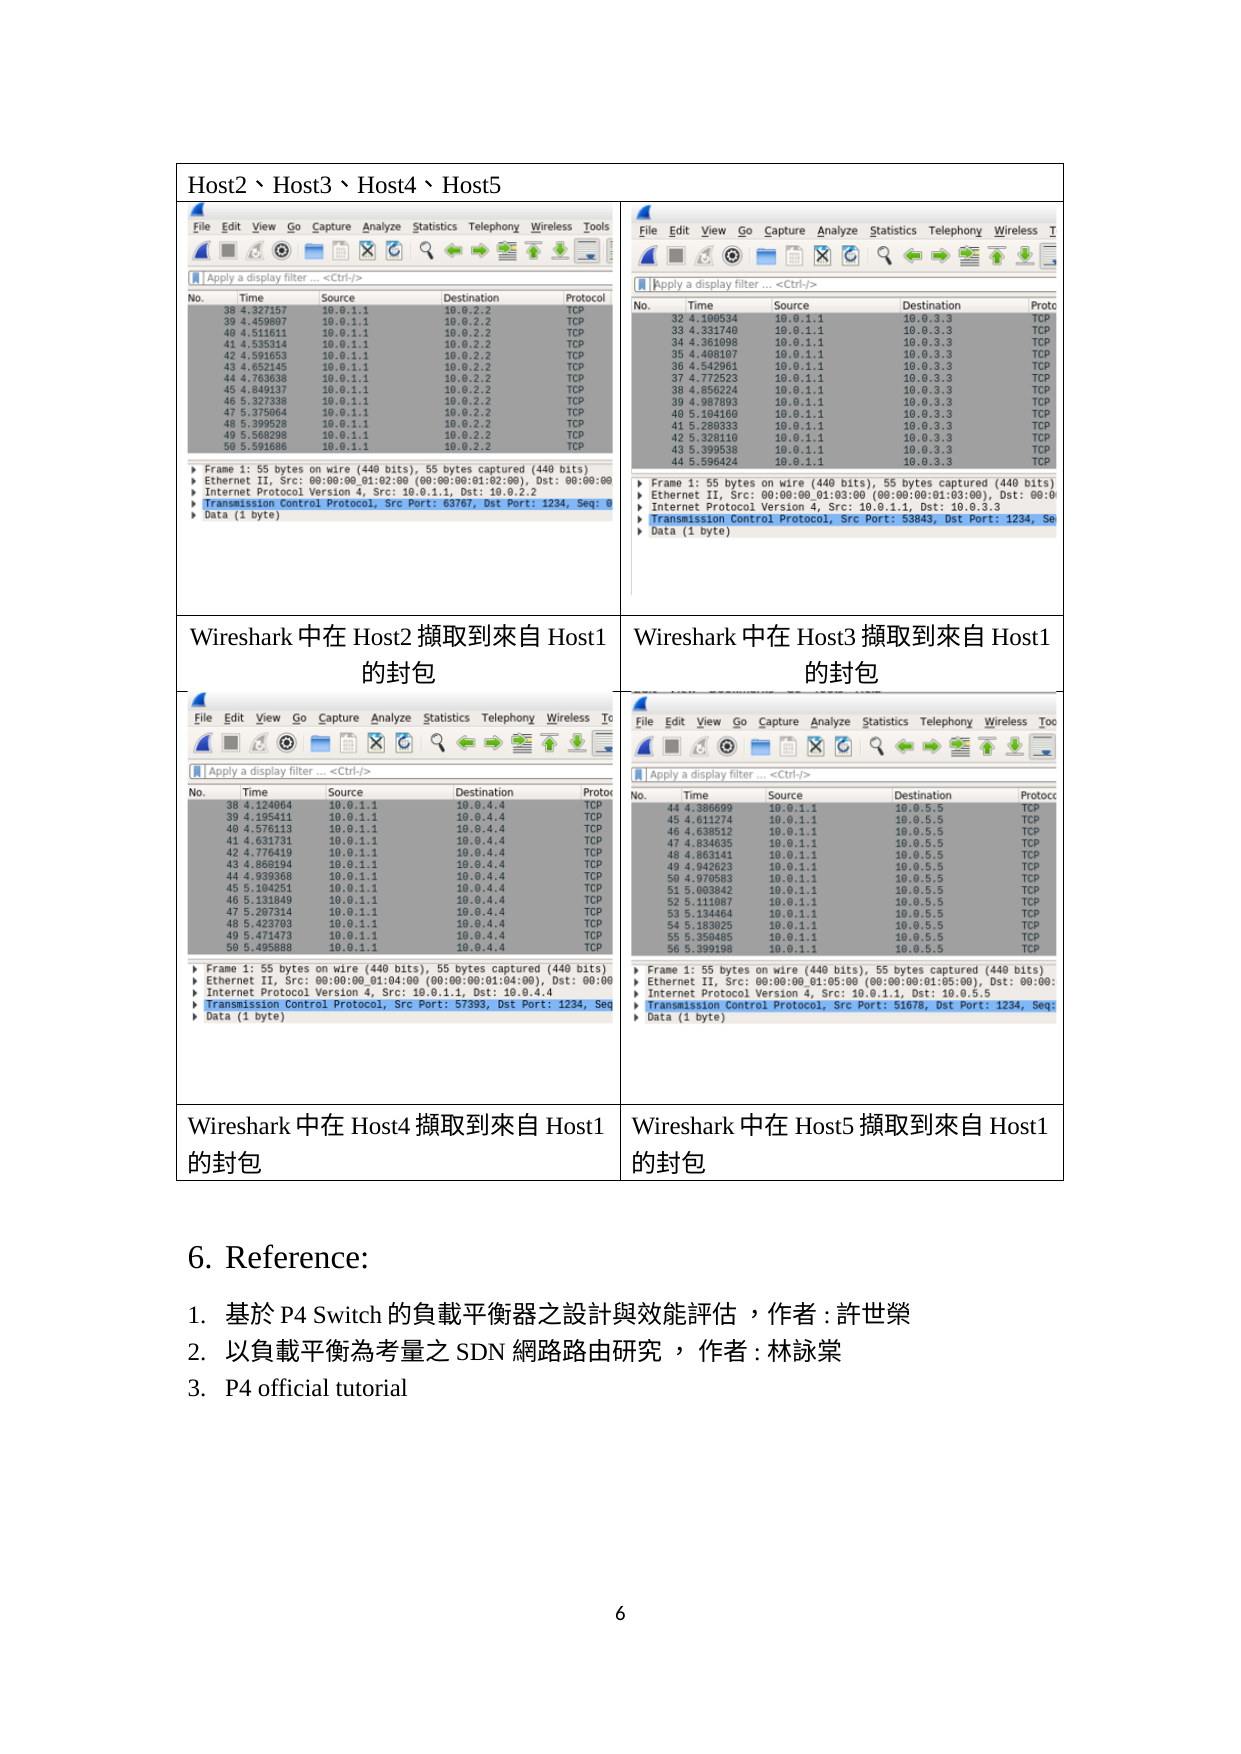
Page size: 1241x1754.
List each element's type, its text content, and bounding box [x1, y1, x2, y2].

table_cell [621, 692, 1063, 1104]
list 基於P4 Switch的負載平衡器之設計與效能評估 ，作者 : 許世榮 [187, 1294, 1053, 1331]
list P4 official tutorial [187, 1369, 1053, 1406]
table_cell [177, 164, 1063, 201]
picture [631, 202, 1057, 595]
table_cell Wireshark中在Host5擷取到來自Host1的封包 [621, 1105, 1063, 1180]
picture [187, 691, 613, 1046]
table_cell Wireshark中在Host3擷取到來自Host1的封包 [621, 616, 1063, 691]
table_cell [621, 202, 1063, 614]
table_cell Wireshark中在Host4擷取到來自Host1的封包 [177, 1105, 620, 1180]
table_cell Wireshark中在Host2擷取到來自Host1的封包 [177, 616, 620, 691]
table_cell [177, 692, 620, 1104]
picture [187, 202, 613, 549]
list Reference: [187, 1219, 1053, 1294]
picture [631, 691, 1057, 1096]
table_cell [177, 202, 620, 614]
list 以負載平衡為考量之 SDN 網路路由研究 ， 作者 : 林詠棠 [187, 1331, 1053, 1369]
